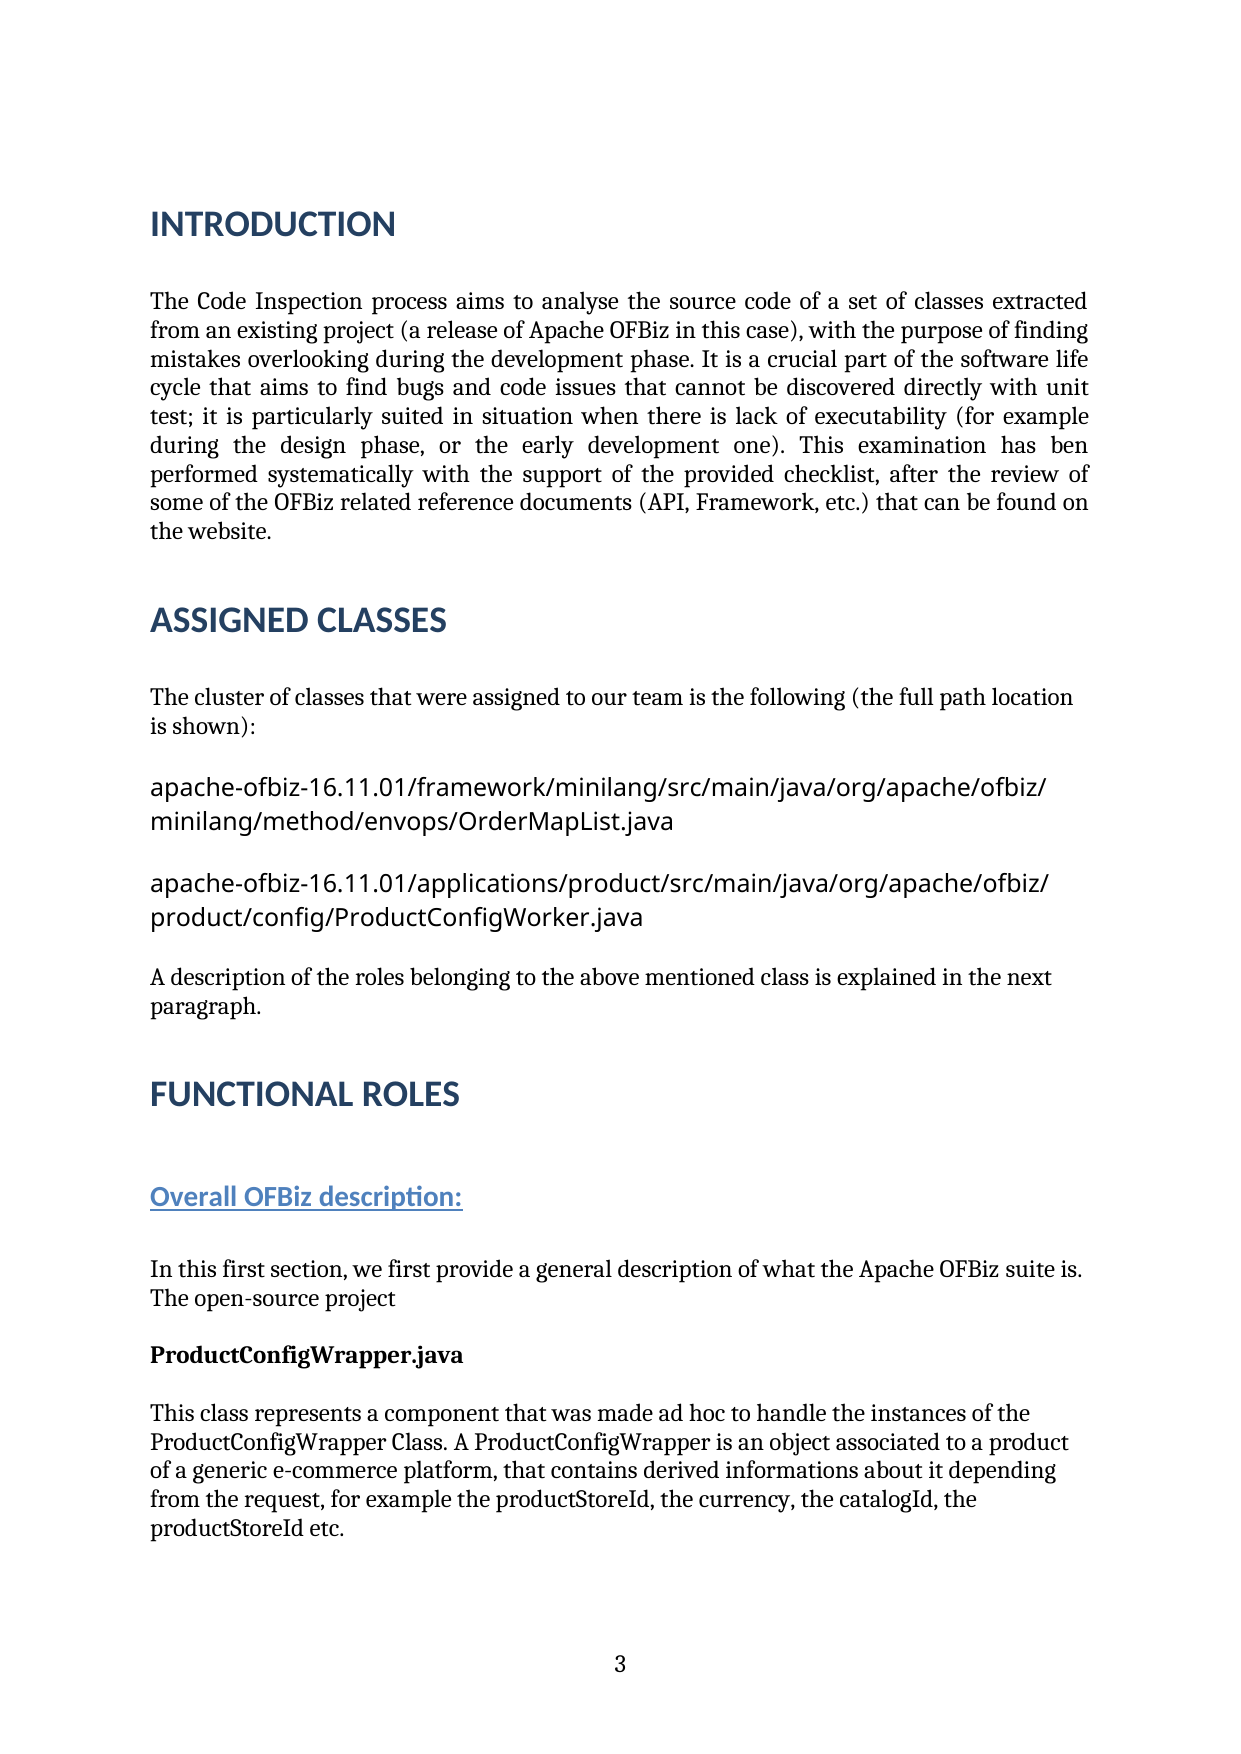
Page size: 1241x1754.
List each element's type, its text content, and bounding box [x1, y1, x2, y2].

subtitle Overall OFBiz description: [150, 1178, 1090, 1214]
subtitle FUNCTIONAL ROLES [150, 1070, 1090, 1116]
text apache-ofbiz-16.11.01/applications/product/src/main/java/org/apache/ofbiz/product/config/ProductConfigWorker.java [150, 866, 1090, 934]
text ProductConfigWrapper.java [150, 1341, 1090, 1370]
subtitle ASSIGNED CLASSES [150, 596, 1090, 642]
subtitle INTRODUCTION [150, 200, 1090, 246]
text The Code Inspection process aims to analyse the source code of a set of classes extracted from an existing project (a release of Apache OFBiz in this case), with the purpose of finding mistakes overlooking during the development phase. It is a crucial part of the software life cycle that aims to find bugs and code issues that cannot be discovered directly with unit test; it is particularly suited in situation when there is lack of executability (for example during the design phase, or the early development one). This examination has ben performed systematically with the support of the provided checklist, after the review of some of the OFBiz related reference documents (API, Framework, etc.) that can be found on the website. [150, 287, 1090, 546]
text The cluster of classes that were assigned to our team is the following (the full path location is shown): [150, 683, 1090, 740]
text In this first section, we first provide a general description of what the Apache OFBiz suite is. The open-source project [150, 1255, 1090, 1313]
text apache-ofbiz-16.11.01/framework/minilang/src/main/java/org/apache/ofbiz/minilang/method/envops/OrderMapList.java [150, 769, 1090, 837]
text A description of the roles belonging to the above mentioned class is explained in the next paragraph. [150, 963, 1090, 1020]
